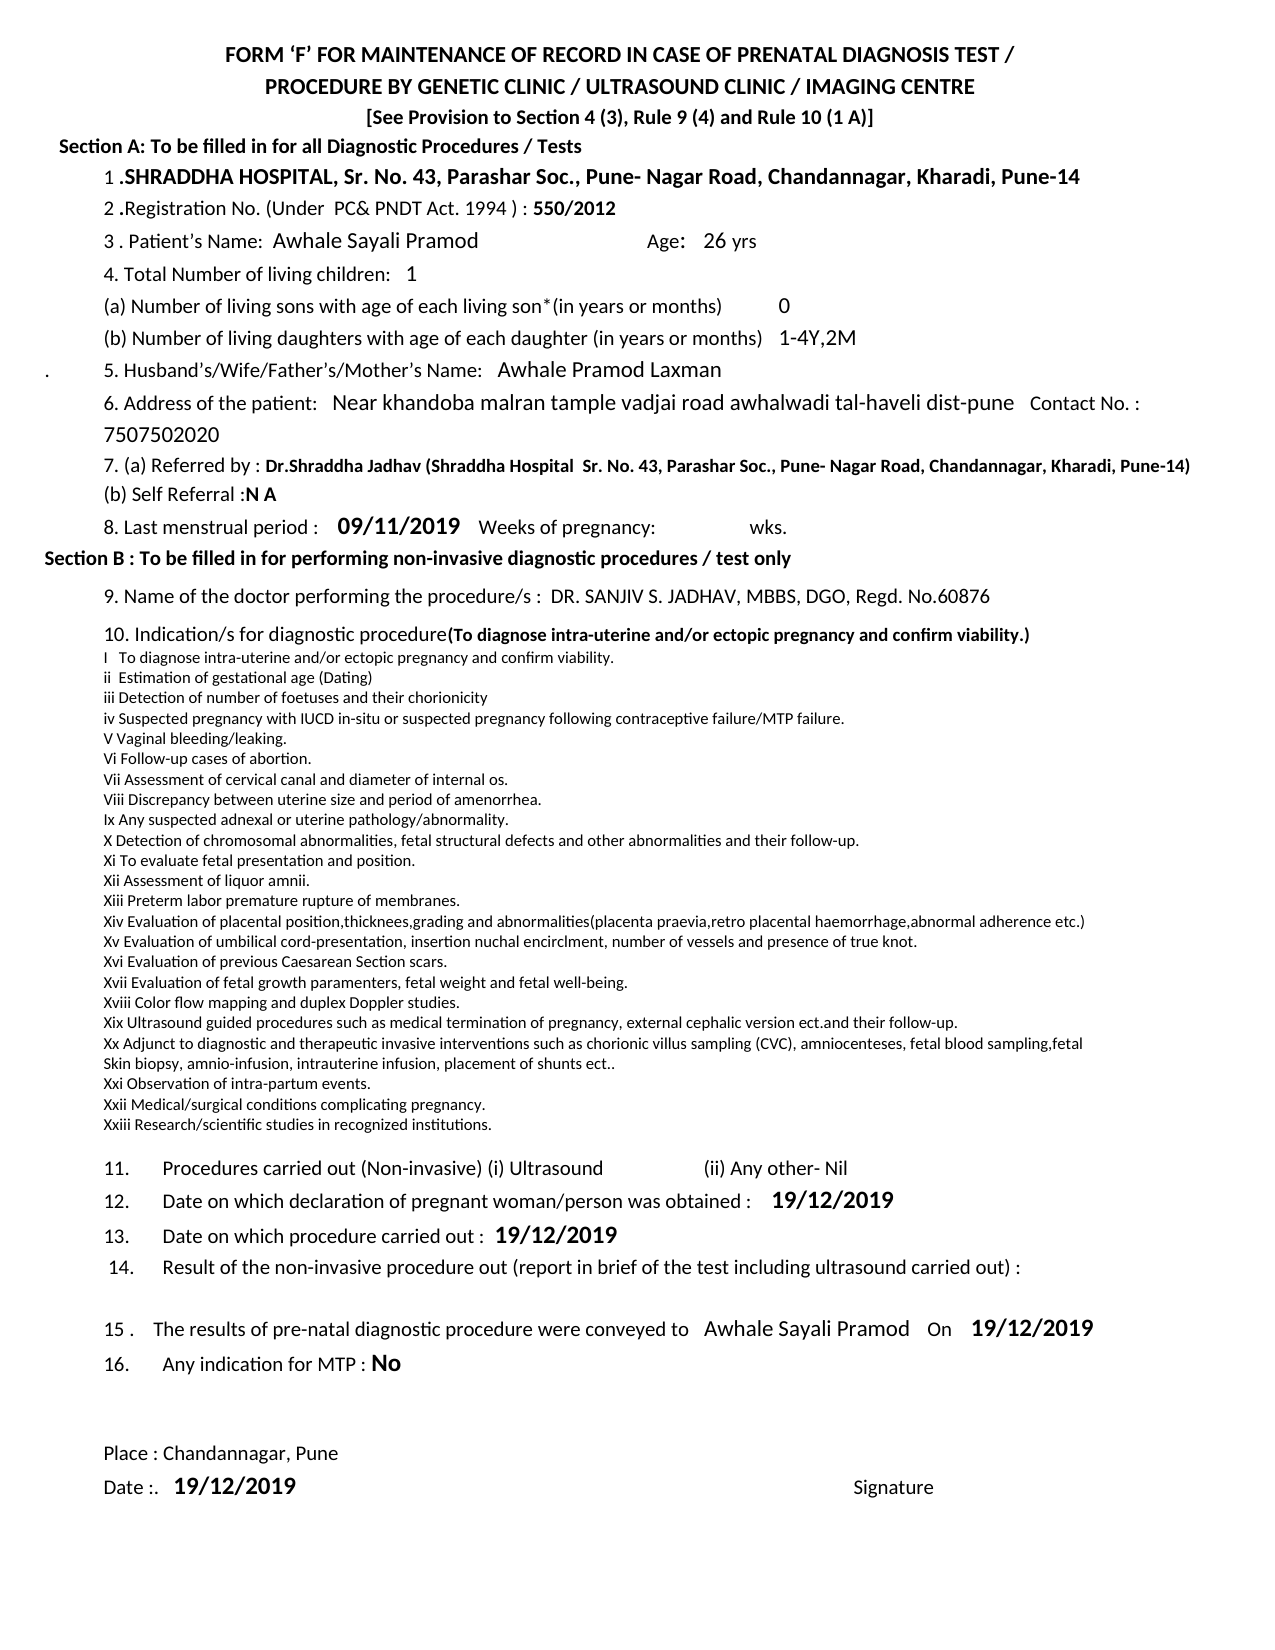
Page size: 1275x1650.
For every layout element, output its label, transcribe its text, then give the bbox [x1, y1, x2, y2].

text Xxii Medical/surgical conditions complicating pregnancy. [0, 1094, 1275, 1114]
text Xix Ultrasound guided procedures such as medical termination of pregnancy, external cephalic version ect.and their follow-up. [0, 1013, 1275, 1033]
text 12. Date on which declaration of pregnant woman/person was obtained : [0, 1184, 1275, 1214]
text Xiv Evaluation of placental position,thicknees,grading and abnormalities(placenta praevia,retro placental haemorrhage,abnormal adherence etc.) [0, 911, 1275, 931]
text iv Suspected pregnancy with IUCD in-situ or suspected pregnancy following contraceptive failure/MTP failure. [0, 708, 1196, 728]
text Xviii Color flow mapping and duplex Doppler studies. [0, 992, 1275, 1013]
text . 5. Husband’s/Wife/Father’s/Mother’s Name: [44, 355, 1255, 383]
text Vi Follow-up cases of abortion. [0, 748, 1196, 769]
text 2 .Registration No. (Under PC& PNDT Act. 1994 ) : 550/2012 [44, 195, 1196, 220]
text Xvi Evaluation of previous Caesarean Section scars. [0, 952, 1275, 972]
text Xv Evaluation of umbilical cord-presentation, insertion nuchal encirclment, number of vessels and presence of true knot. [0, 931, 1275, 952]
text [See Provision to Section 4 (3), Rule 9 (4) and Rule 10 (1 A)] [44, 104, 1196, 129]
text iii Detection of number of foetuses and their chorionicity [0, 688, 1196, 708]
text 8. Last menstrual period : Weeks of pregnancy: wks. [44, 510, 1255, 541]
text 11. Procedures carried out (Non-invasive) (i) Ultrasound (ii) Any other- Nil [0, 1155, 1275, 1180]
text 7. (a) Referred by : Dr.Shraddha Jadhav (Shraddha Hospital Sr. No. 43, Parashar Soc., Pune- Nagar Road, Chandannagar, Kharadi, Pune-14) [44, 452, 1255, 477]
text (a) Number of living sons with age of each living son*(in years or months) [44, 291, 1255, 319]
text 16. Any indication for MTP : No [0, 1347, 1275, 1378]
text Xx Adjunct to diagnostic and therapeutic invasive interventions such as chorionic villus sampling (CVC), amniocenteses, fetal blood sampling,fetal [0, 1033, 1275, 1053]
text Xiii Preterm labor premature rupture of membranes. [0, 891, 1196, 911]
text 13. Date on which procedure carried out : [0, 1219, 1275, 1249]
text Xxi Observation of intra-partum events. [103, 1073, 1275, 1094]
text Place : Chandannagar, Pune [0, 1441, 1275, 1466]
text Xvii Evaluation of fetal growth paramenters, fetal weight and fetal well-being. [0, 972, 1275, 992]
text (b) Self Referral :N A [44, 481, 1255, 507]
text 1 .SHRADDHA HOSPITAL, Sr. No. 43, Parashar Soc., Pune- Nagar Road, Chandannagar, Kharadi, Pune-14 [44, 162, 1196, 191]
text 9. Name of the doctor performing the procedure/s : DR. SANJIV S. JADHAV, MBBS, DGO, Regd. No.60876 [0, 583, 1255, 609]
text (b) Number of living daughters with age of each daughter (in years or months) [44, 323, 1255, 351]
text Date :. Signature [0, 1470, 1275, 1500]
text 6. Address of the patient: Contact No. : [103, 388, 1255, 448]
text Vii Assessment of cervical canal and diameter of internal os. [0, 769, 1196, 789]
text Ix Any suspected adnexal or uterine pathology/abnormality. [0, 809, 1196, 830]
text X Detection of chromosomal abnormalities, fetal structural defects and other abnormalities and their follow-up. [0, 830, 1196, 850]
text FORM ‘F’ FOR MAINTENANCE OF RECORD IN CASE OF PRENATAL DIAGNOSIS TEST / [44, 40, 1196, 68]
text Xii Assessment of liquor amnii. [0, 870, 1196, 891]
text 3 . Patient’s Name: Age: yrs [44, 224, 1166, 254]
text PROCEDURE BY GENETIC CLINIC / ULTRASOUND CLINIC / IMAGING CENTRE [44, 72, 1196, 100]
text I To diagnose intra-uterine and/or ectopic pregnancy and confirm viability. [75, 647, 1255, 667]
text 14. Result of the non-invasive procedure out (report in brief of the test including ultrasound carried out) : [103, 1254, 1226, 1279]
text 15 . The results of pre-natal diagnostic procedure were conveyed to On [0, 1312, 1275, 1343]
text Section A: To be filled in for all Diagnostic Procedures / Tests [44, 133, 1196, 159]
text V Vaginal bleeding/leaking. [0, 728, 1196, 748]
text Viii Discrepancy between uterine size and period of amenorrhea. [0, 789, 1196, 809]
text 4. Total Number of living children: [44, 259, 1196, 287]
text Xxiii Research/scientific studies in recognized institutions. [0, 1114, 1275, 1134]
text Skin biopsy, amnio-infusion, intrauterine infusion, placement of shunts ect.. [0, 1053, 1275, 1073]
text Section B : To be filled in for performing non-invasive diagnostic procedures / test only [44, 545, 1255, 571]
text Xi To evaluate fetal presentation and position. [0, 850, 1196, 870]
text 10. Indication/s for diagnostic procedure(To diagnose intra-uterine and/or ectopic pregnancy and confirm viability.) [0, 622, 1196, 647]
text ii Estimation of gestational age (Dating) [0, 667, 1196, 688]
